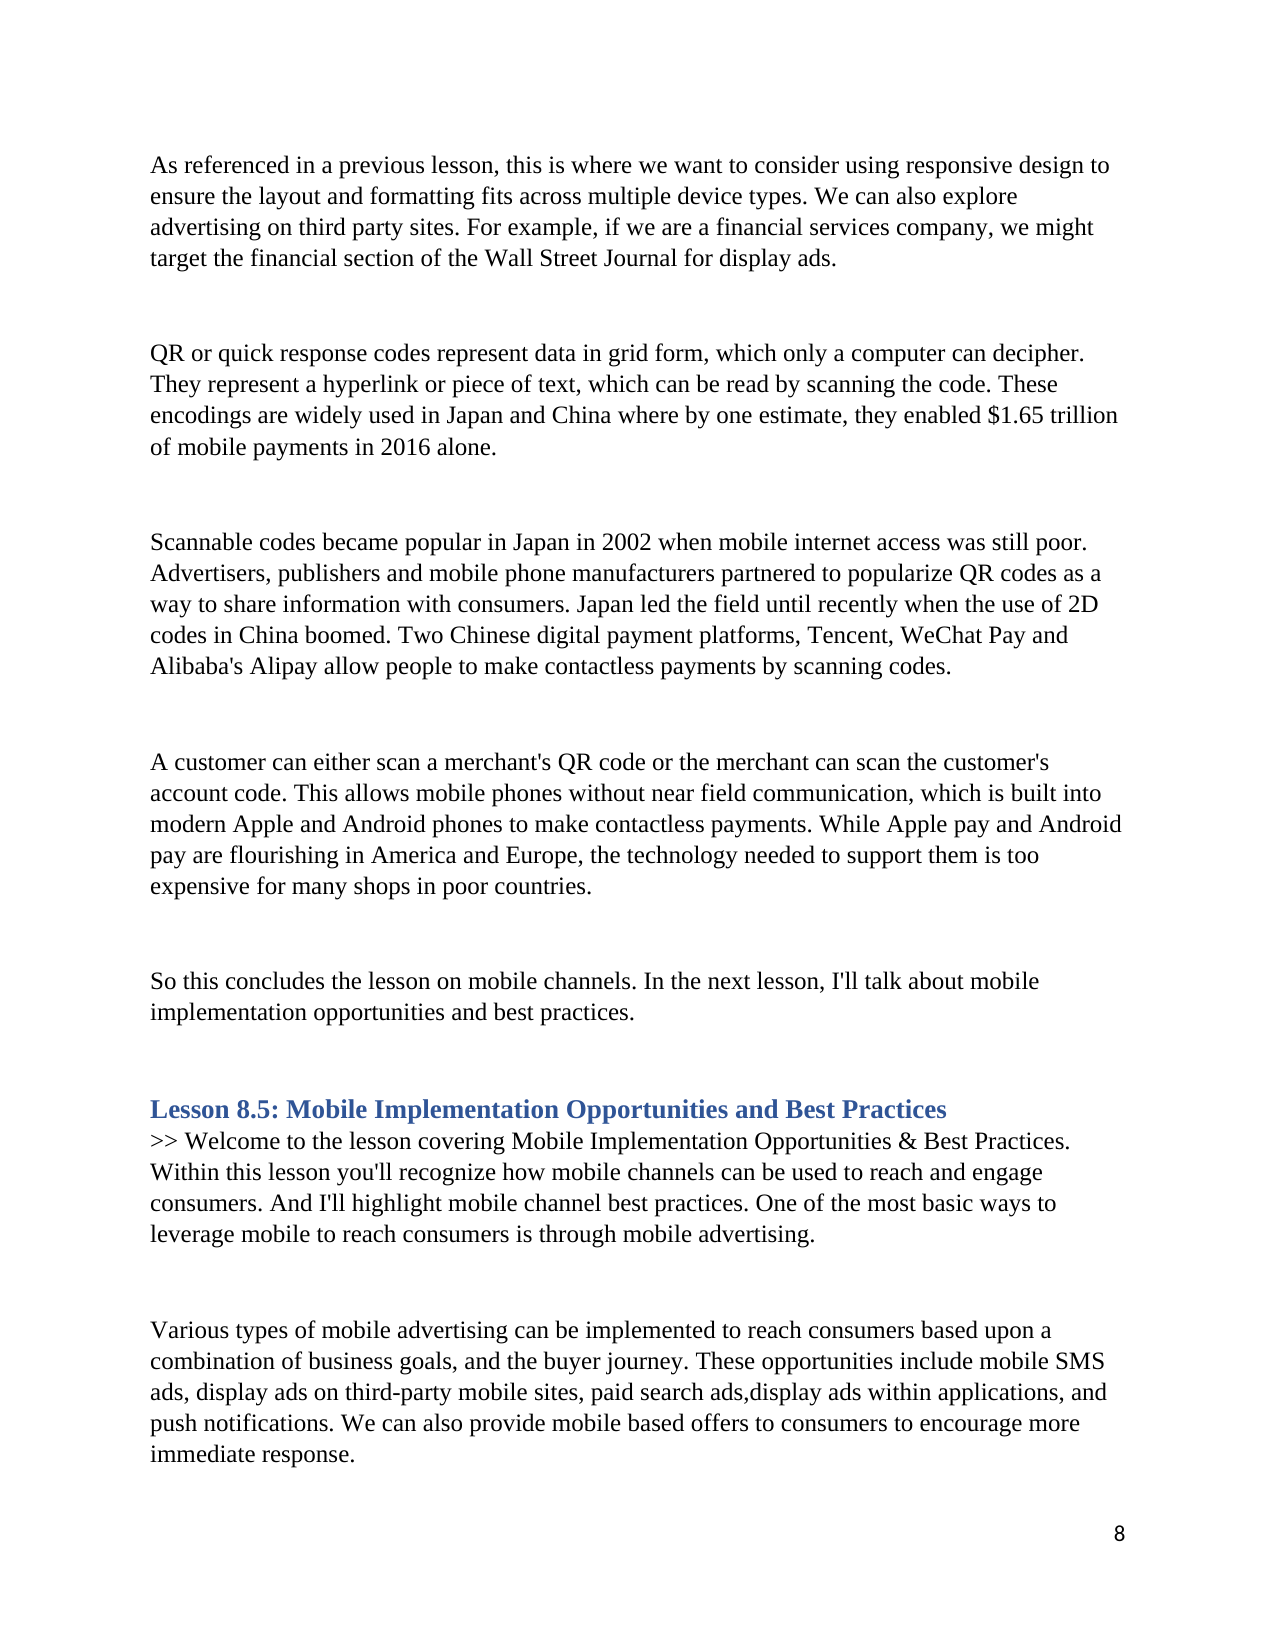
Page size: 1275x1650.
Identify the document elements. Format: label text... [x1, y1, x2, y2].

text Various types of mobile advertising can be implemented to reach consumers based upon a combination of business goals, and the buyer journey. These opportunities include mobile SMS ads, display ads on third-party mobile sites, paid search ads,display ads within applications, and push notifications. We can also provide mobile based offers to consumers to encourage more immediate response. [150, 1315, 1125, 1468]
text A customer can either scan a merchant's QR code or the merchant can scan the customer's account code. This allows mobile phones without near field communication, which is built into modern Apple and Android phones to make contactless payments. While Apple pay and Android pay are flourishing in America and Europe, the technology needed to support them is too expensive for many shops in poor countries. [150, 747, 1125, 899]
text QR or quick response codes represent data in grid form, which only a computer can decipher. They represent a hyperlink or piece of text, which can be read by scanning the code. These encodings are widely used in Japan and China where by one estimate, they enabled $1.65 trillion of mobile payments in 2016 alone. [150, 338, 1125, 460]
text Scannable codes became popular in Japan in 2002 when mobile internet access was still poor. Advertisers, publishers and mobile phone manufacturers partnered to popularize QR codes as a way to share information with consumers. Japan led the field until recently when the use of 2D codes in China boomed. Two Chinese digital payment platforms, Tencent, WeChat Pay and Alibaba's Alipay allow people to make contactless payments by scanning codes. [150, 527, 1125, 680]
text >> Welcome to the lesson covering Mobile Implementation Opportunities & Best Practices. Within this lesson you'll recognize how mobile channels can be used to reach and engage consumers. And I'll highlight mobile channel best practices. One of the most basic ways to leverage mobile to reach consumers is through mobile advertising. [150, 1126, 1125, 1248]
subtitle Lesson 8.5: Mobile Implementation Opportunities and Best Practices [150, 1093, 1125, 1124]
text As referenced in a previous lesson, this is where we want to consider using responsive design to ensure the layout and formatting fits across multiple device types. We can also explore advertising on third party sites. For example, if we are a financial services company, we might target the financial section of the Wall Street Journal for display ads. [150, 150, 1125, 272]
text So this concludes the lesson on mobile channels. In the next lesson, I'll talk about mobile implementation opportunities and best practices. [150, 966, 1125, 1026]
